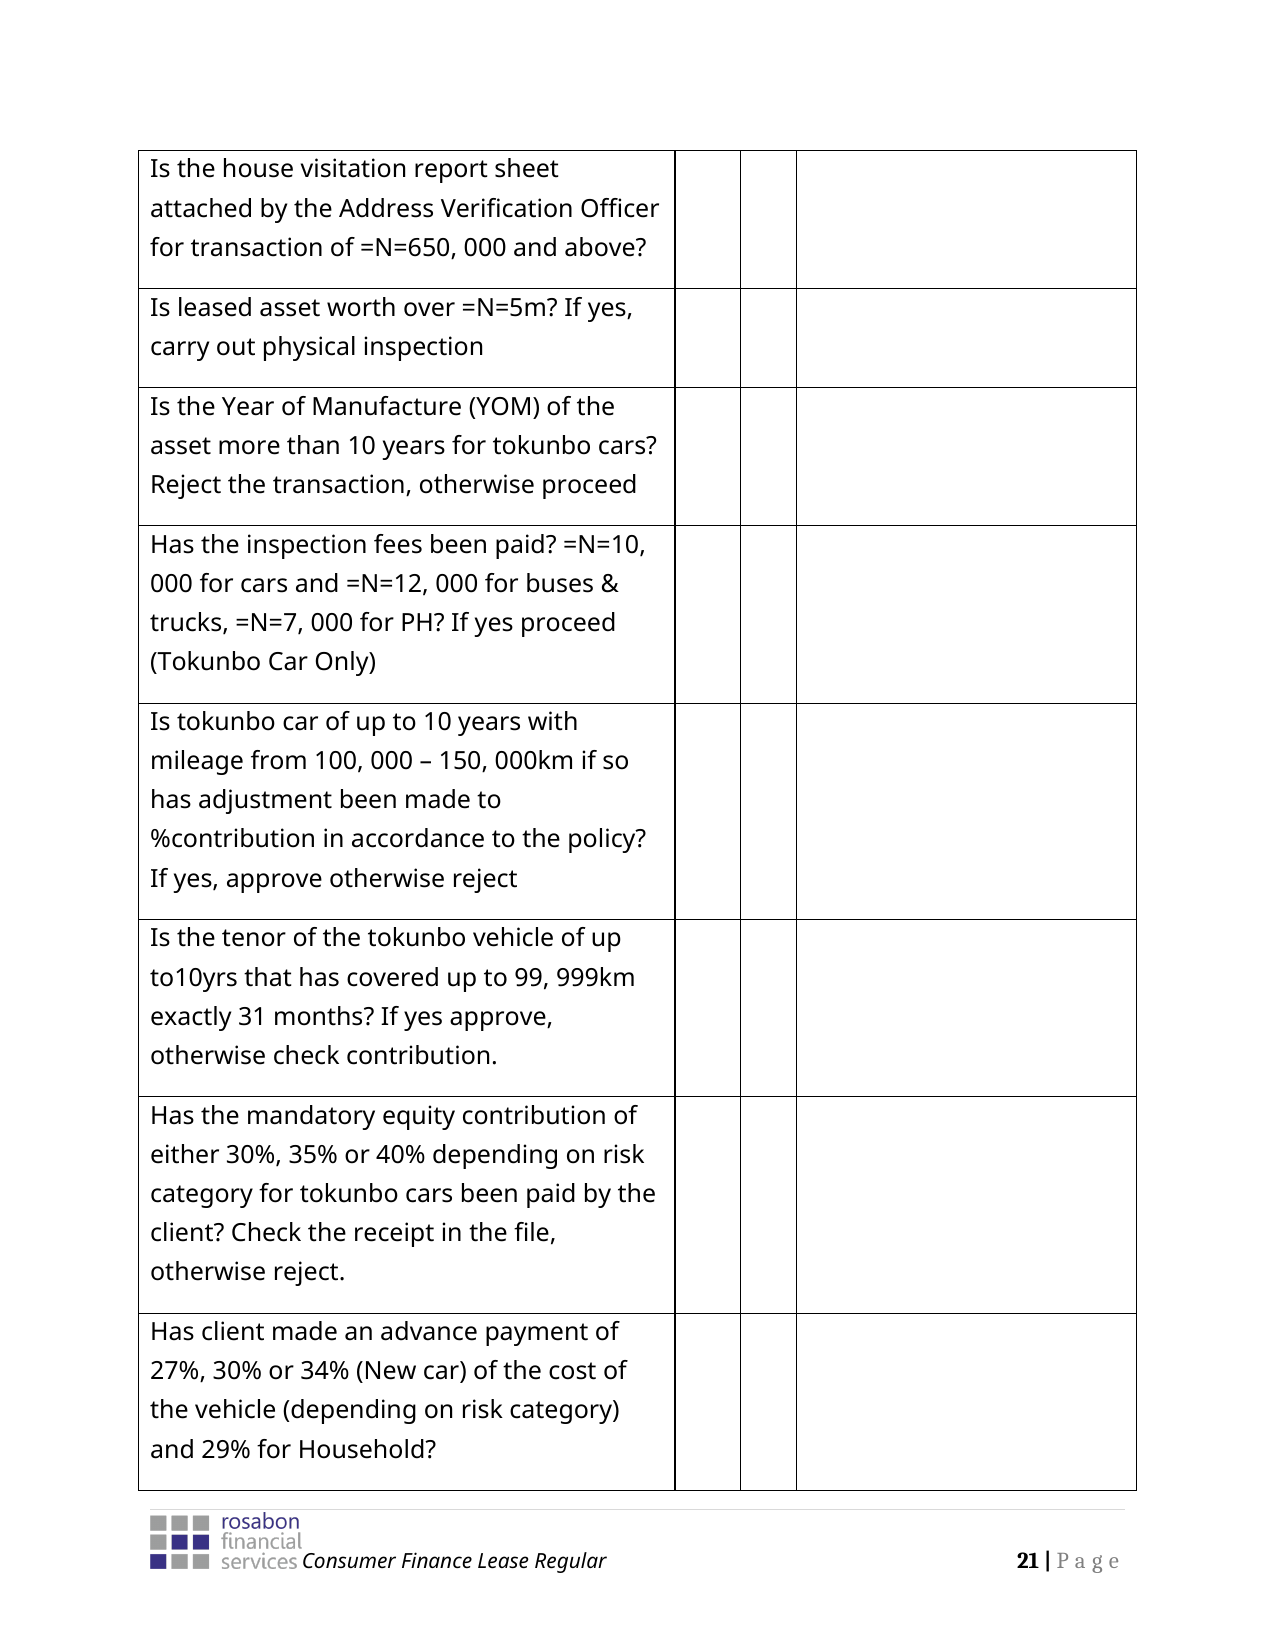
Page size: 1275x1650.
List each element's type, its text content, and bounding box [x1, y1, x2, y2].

table_cell Has the inspection fees been paid? =N=10, 000 for cars and =N=12, 000 for buses & trucks, =N=7, 000 for PH? If yes proceed (Tokunbo Car Only) [139, 526, 674, 702]
table_cell [676, 526, 740, 702]
table_cell [797, 920, 1136, 1096]
table_cell [676, 1097, 740, 1313]
table_cell [741, 289, 796, 387]
table_cell Is leased asset worth over =N=5m? If yes, carry out physical inspection [139, 289, 674, 387]
table_cell [676, 151, 740, 288]
table_cell [741, 1097, 796, 1313]
table_cell Has the mandatory equity contribution of either 30%, 35% or 40% depending on risk category for tokunbo cars been paid by the client? Check the receipt in the file, otherwise reject. [139, 1097, 674, 1313]
table_cell [797, 526, 1136, 702]
table_cell Is the Year of Manufacture (YOM) of the asset more than 10 years for tokunbo cars? Reject the transaction, otherwise proceed [139, 388, 674, 525]
picture [150, 1512, 302, 1569]
table_cell [741, 704, 796, 919]
table_cell [676, 388, 740, 525]
table_cell Is the house visitation report sheet attached by the Address Verification Officer for transaction of =N=650, 000 and above? [139, 151, 674, 288]
table_cell [797, 388, 1136, 525]
table_cell [741, 388, 796, 525]
table_cell [741, 920, 796, 1096]
table_cell [676, 704, 740, 919]
table_cell [797, 1097, 1136, 1313]
table_cell [676, 289, 740, 387]
table_cell [741, 1314, 796, 1490]
table_cell [797, 289, 1136, 387]
table_cell [741, 151, 796, 288]
table_cell Is tokunbo car of up to 10 years with mileage from 100, 000 – 150, 000km if so has adjustment been made to %contribution in accordance to the policy? If yes, approve otherwise reject [139, 704, 674, 919]
table_cell Has client made an advance payment of 27%, 30% or 34% (New car) of the cost of the vehicle (depending on risk category) and 29% for Household? [139, 1314, 674, 1490]
table_cell [797, 704, 1136, 919]
table_cell [676, 1314, 740, 1490]
table_cell [741, 526, 796, 702]
table_cell [797, 1314, 1136, 1490]
table_cell Is the tenor of the tokunbo vehicle of up to10yrs that has covered up to 99, 999km exactly 31 months? If yes approve, otherwise check contribution. [139, 920, 674, 1096]
table_cell [797, 151, 1136, 288]
table_cell [676, 920, 740, 1096]
